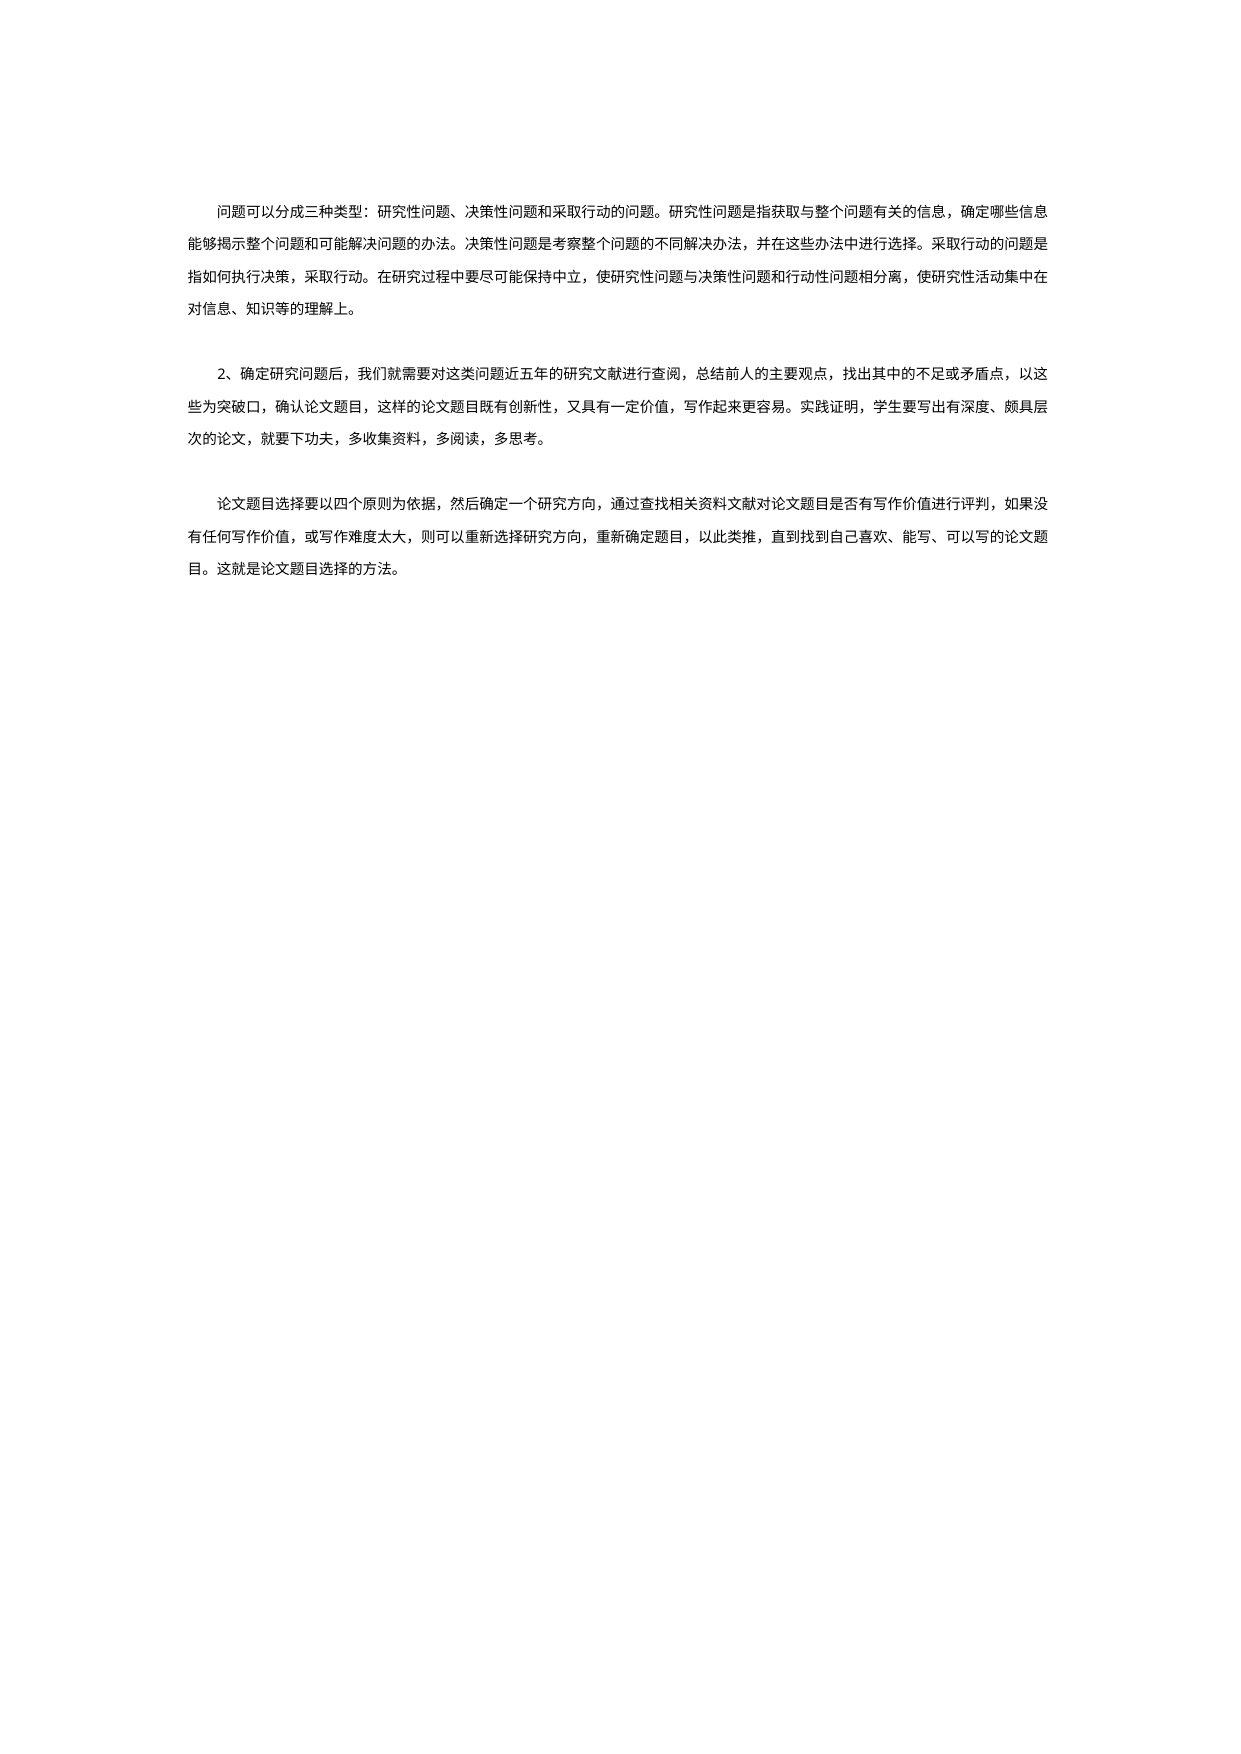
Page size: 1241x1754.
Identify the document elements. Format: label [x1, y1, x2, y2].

text [187, 162, 1053, 584]
